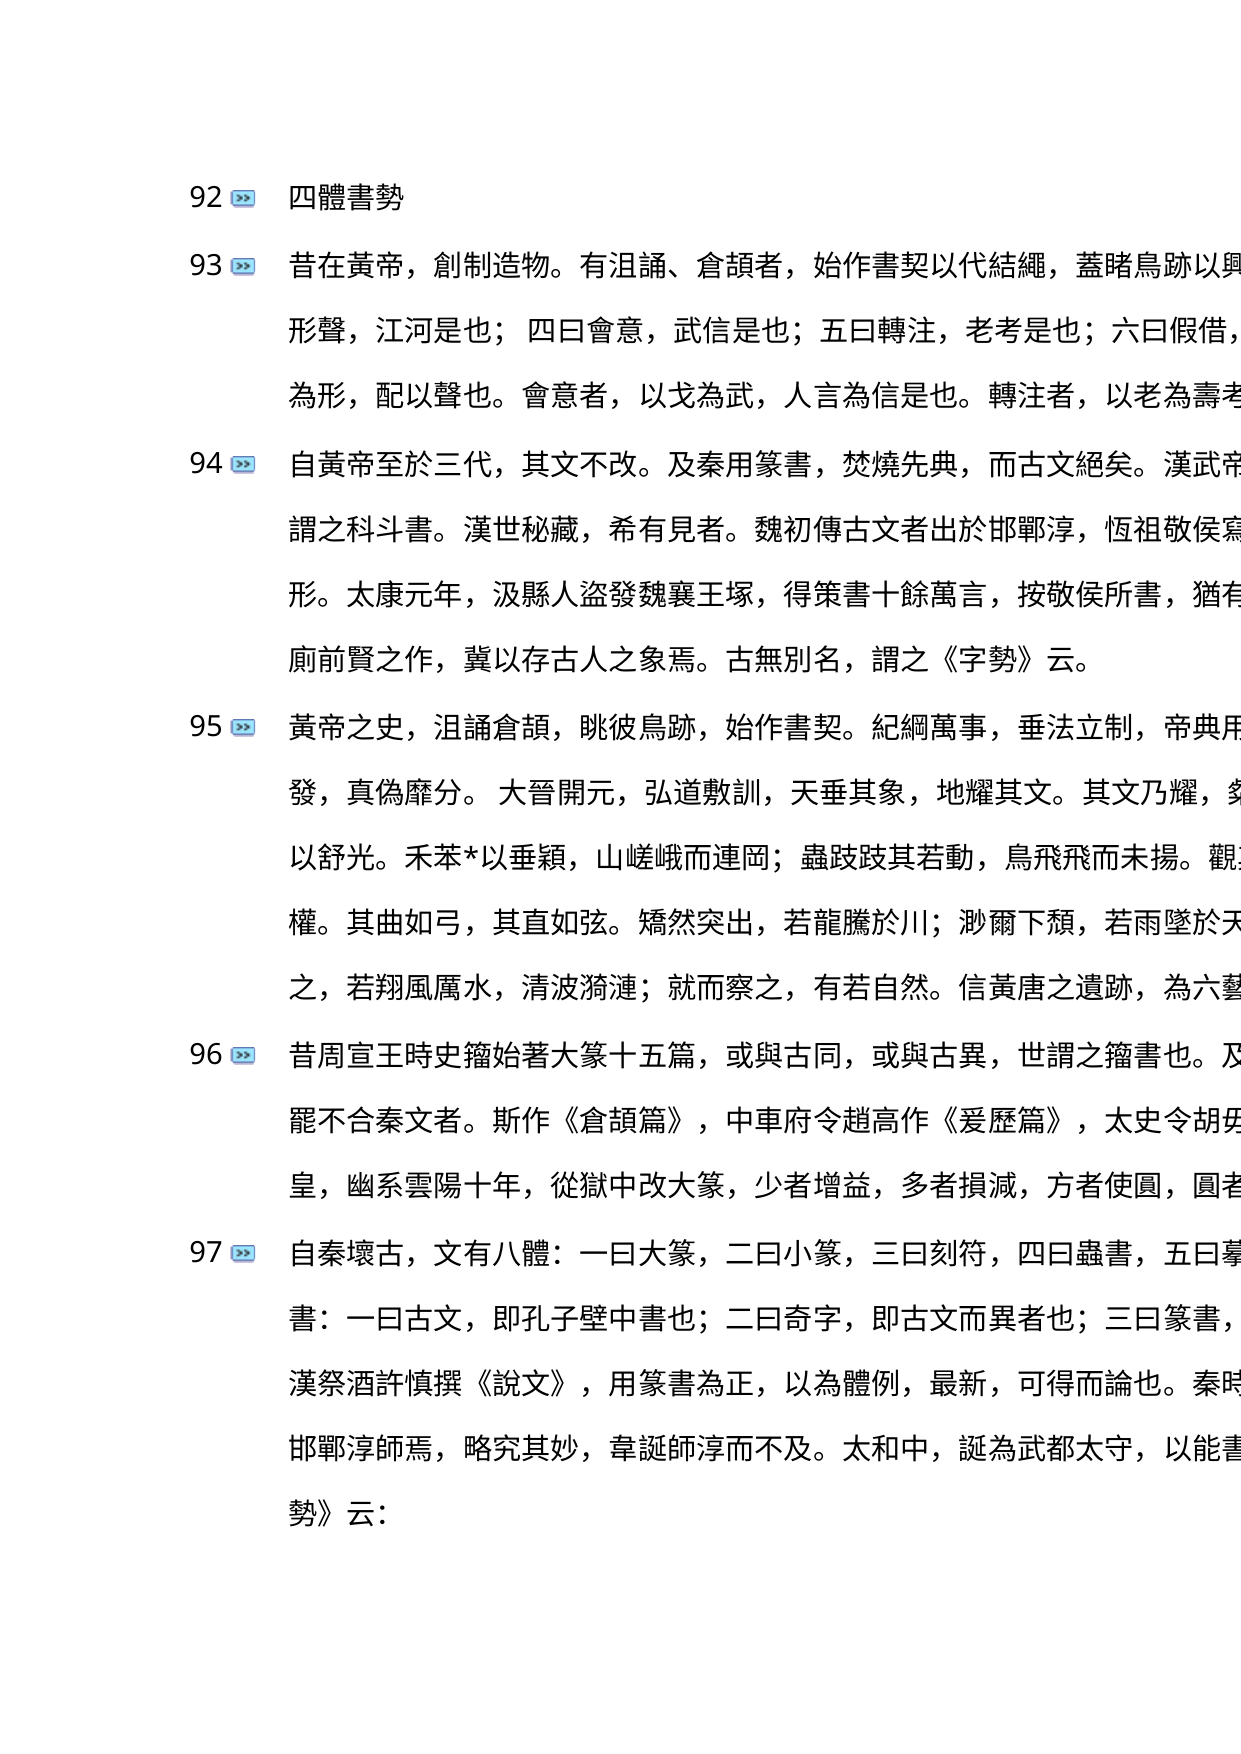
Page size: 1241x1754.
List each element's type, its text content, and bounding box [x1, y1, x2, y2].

table_cell 95 [188, 691, 286, 1019]
picture [230, 258, 256, 276]
table_cell 92 [188, 162, 286, 230]
table_cell 黃帝之史，沮誦倉頡，眺彼鳥跡，始作書契。紀綱萬事，垂法立制，帝典用宣，質文著世。 爰暨暴秦，滔天作戾，大道既泯，古文亦滅。魏文好古，世傳丘墳，歷代莫發，真偽靡分。 大晉開元，弘道敷訓，天垂其象，地耀其文。其文乃耀，粲矣其章，因聲會意，類物有方。日處君而盈其度，月執臣而虧其旁；雲委蛇而上布，星離離以舒光。禾苯*以垂穎，山嵯峨而連岡；蟲跂跂其若動，鳥飛飛而未揚。觀其措筆綴墨，用心精專，勢和體均，發止無間。或守正循檢，矩折規旋；或方圓靡則，因事制權。其曲如弓，其直如弦。矯然突出，若龍騰於川；渺爾下頹，若雨墜於天。或引筆奮力，若鴻鵠高飛，邈邈翩翩；或縱肆婀娜，若流蘇懸羽，靡靡綿綿。是故遠而望之，若翔風厲水，清波漪漣；就而察之，有若自然。信黃唐之遺跡，為六藝之範先，籀篆蓋其子孫，隸草乃其曾玄。睹物象以致思，非言辭之所宣。 [286, 691, 1240, 1019]
table_cell 自秦壞古，文有八體：一曰大篆，二曰小篆，三曰刻符，四曰蟲書，五曰摹印，六曰署書，七曰殳書，八曰隸書。王莽時，使司空甄酆校文字部，改定古文，複有六書：一曰古文，即孔子壁中書也；二曰奇字，即古文而異者也；三曰篆書，即秦篆書也；四曰佐書，即隸書也；五曰繆篆，所以摹印也；六曰鳥書，所以書幡信也。及漢祭酒許慎撰《說文》，用篆書為正，以為體例，最新，可得而論也。秦時李斯號為工篆，諸山及銅人銘皆斯書也。漢建初中，扶風曹喜善篆，少異於斯，而亦稱善。邯鄲淳師焉，略究其妙，韋誕師淳而不及。太和中，誕為武都太守，以能書留補侍中、中郎將，善篆，採斯、喜之法，為古今雜形，然精密閒理不如淳也。邕作《篆勢》云： [286, 1218, 1240, 1546]
picture [230, 719, 256, 737]
table_cell 96 [188, 1020, 286, 1218]
table_cell 四體書勢 [286, 162, 1240, 230]
table_cell 97 [188, 1218, 286, 1546]
table_cell 自黃帝至於三代，其文不改。及秦用篆書，焚燒先典，而古文絕矣。漢武帝時魯恭王壞孔子宅，得《尚書》、《春秋》、《論語》、《孝經》，時人已不複知有古文，謂之科斗書。漢世秘藏，希有見者。魏初傳古文者出於邯鄲淳，恆祖敬侯寫淳《尚書》，後以示淳而淳不別。至正始中，立三字石經，轉失淳法，因科斗之名，遂效其形。太康元年，汲縣人盜發魏襄王塚，得策書十餘萬言，按敬侯所書，猶有仿佛。古書亦有數種，其一卷論楚事者最為工妙，恆竊悅之，故竭愚思以贊其美，愧不足以廁前賢之作，冀以存古人之象焉。古無別名，謂之《字勢》云。 [286, 428, 1240, 691]
table_cell 93 [188, 230, 286, 428]
picture [230, 190, 256, 208]
picture [230, 1047, 256, 1065]
table_cell 昔周宣王時史籀始著大篆十五篇，或與古同，或與古異，世謂之籀書也。及平王東遷，諸侯立政，家殊國異，而文字乖形。秦始皇帝初兼天下，承相李斯乃損益之，奏罷不合秦文者。斯作《倉頡篇》，中車府令趙高作《爰歷篇》，太史令胡毋政作《博學篇》，皆取史籀大篆，或頗省改，所謂小篆者。或曰下杜人程邈為衙吏，得罪始皇，幽系雲陽十年，從獄中改大篆，少者增益，多者損減，方者使圓，圓者使方。奏之始皇，始皇善之，出為御史，使定書。或曰邈定乃隸字也。 [286, 1020, 1240, 1218]
table_cell 94 [188, 428, 286, 691]
table_cell 昔在黃帝，創制造物。有沮誦、倉頡者，始作書契以代結繩，蓋睹鳥跡以興思也。因而遂滋，則謂之字，有六義焉。一曰指事，上下是也；二曰象形，日月是也；三曰形聲，江河是也； 四曰會意，武信是也；五曰轉注，老考是也；六曰假借，令長是也。夫指事者，在上為上，在下為下。象形者，日滿月虧，象其形也。形聲者，以類為形，配以聲也。會意者，以戈為武，人言為信是也。轉注者，以老為壽考也。假借者，數言同字，其聲雖異，文意一也。 [286, 230, 1240, 428]
picture [230, 456, 256, 474]
picture [230, 1245, 256, 1263]
